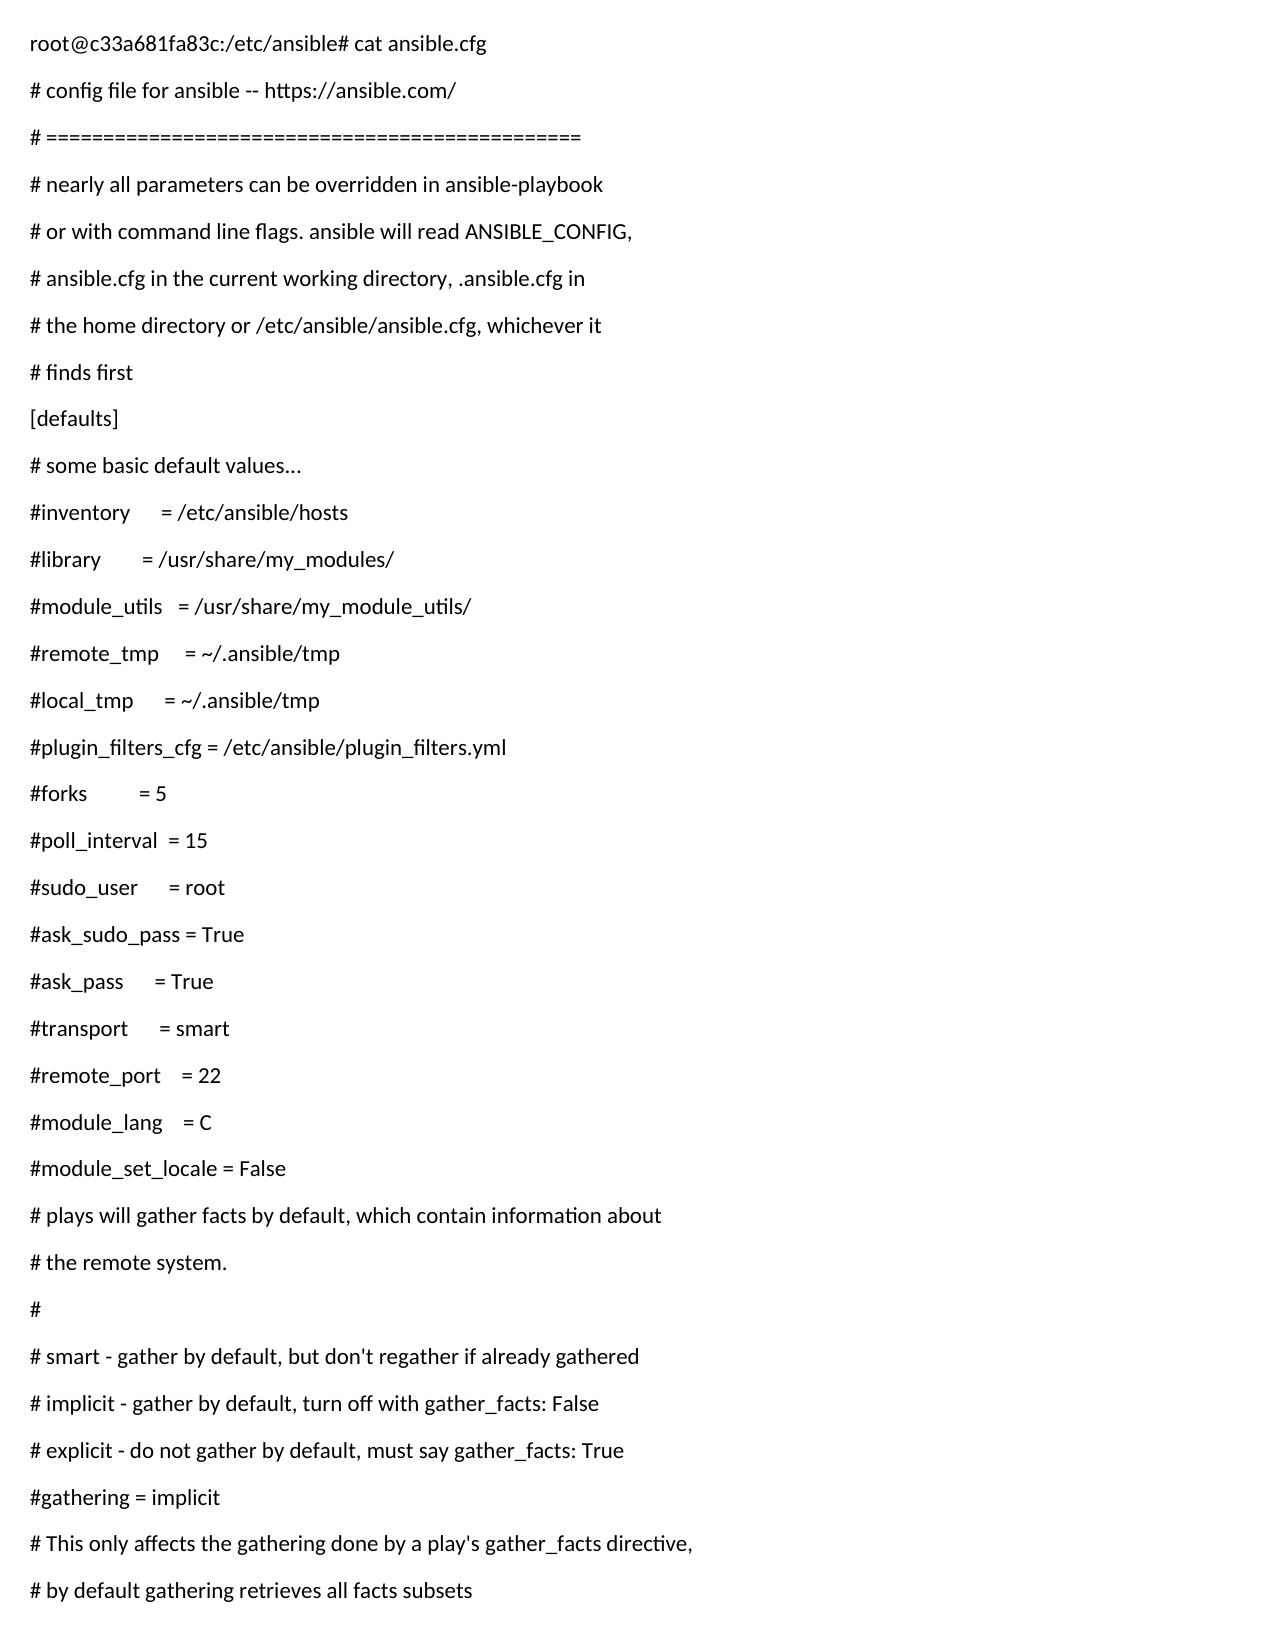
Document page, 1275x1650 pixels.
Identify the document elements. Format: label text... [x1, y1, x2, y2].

text # explicit - do not gather by default, must say gather_facts: True [29, 1436, 1245, 1464]
text #inventory = /etc/ansible/hosts [29, 498, 1245, 526]
text #library = /usr/share/my_modules/ [29, 545, 1245, 573]
text # or with command line flags. ansible will read ANSIBLE_CONFIG, [29, 217, 1245, 245]
text #forks = 5 [29, 779, 1245, 808]
text # =============================================== [29, 123, 1245, 151]
text # implicit - gather by default, turn off with gather_facts: False [29, 1389, 1245, 1417]
text #local_tmp = ~/.ansible/tmp [29, 686, 1245, 714]
text #poll_interval = 15 [29, 826, 1245, 854]
text # the home directory or /etc/ansible/ansible.cfg, whichever it [29, 311, 1245, 339]
text # [29, 1295, 1245, 1323]
text # ansible.cfg in the current working directory, .ansible.cfg in [29, 264, 1245, 292]
text #module_lang = C [29, 1108, 1245, 1136]
text #ask_pass = True [29, 967, 1245, 995]
text #sudo_user = root [29, 873, 1245, 901]
text #transport = smart [29, 1014, 1245, 1042]
text #plugin_filters_cfg = /etc/ansible/plugin_filters.yml [29, 733, 1245, 761]
text # some basic default values... [29, 451, 1245, 479]
text # by default gathering retrieves all facts subsets [29, 1576, 1245, 1604]
text # plays will gather facts by default, which contain information about [29, 1201, 1245, 1229]
text #gathering = implicit [29, 1483, 1245, 1511]
text #remote_tmp = ~/.ansible/tmp [29, 639, 1245, 667]
text [defaults] [29, 404, 1245, 433]
text # smart - gather by default, but don't regather if already gathered [29, 1342, 1245, 1370]
text #ask_sudo_pass = True [29, 920, 1245, 948]
text # the remote system. [29, 1248, 1245, 1276]
text # finds first [29, 358, 1245, 386]
text # This only affects the gathering done by a play's gather_facts directive, [29, 1529, 1245, 1558]
text # config file for ansible -- https://ansible.com/ [29, 76, 1245, 104]
text #module_utils = /usr/share/my_module_utils/ [29, 592, 1245, 620]
text # nearly all parameters can be overridden in ansible-playbook [29, 170, 1245, 198]
text root@c33a681fa83c:/etc/ansible# cat ansible.cfg [29, 29, 1245, 58]
text #module_set_locale = False [29, 1154, 1245, 1183]
text #remote_port = 22 [29, 1061, 1245, 1089]
